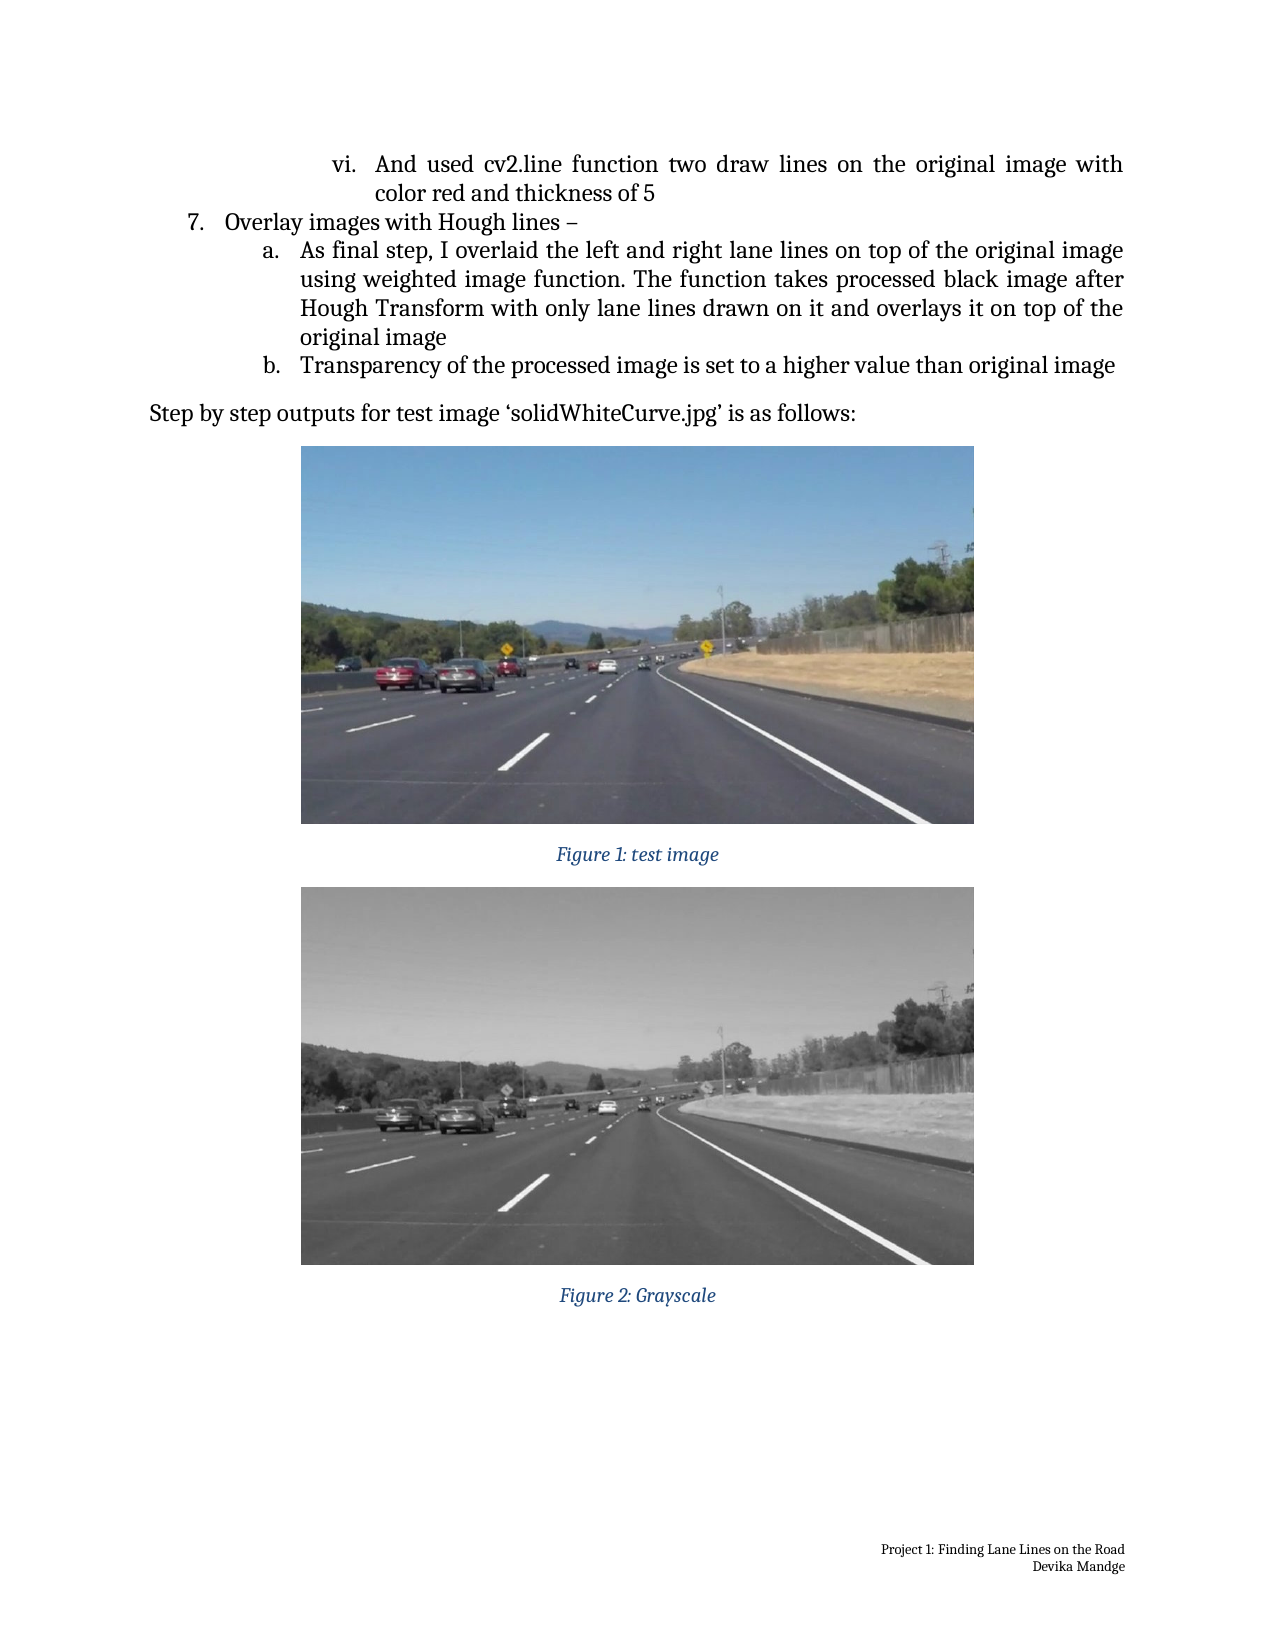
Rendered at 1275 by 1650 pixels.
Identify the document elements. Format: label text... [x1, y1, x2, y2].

text Figure 1: test image [150, 843, 1125, 867]
text Figure 2: Grayscale [150, 1284, 1125, 1308]
list And used cv2.line function two draw lines on the original image with color red and thickness of 5 [356, 150, 1125, 207]
picture [301, 887, 974, 1265]
text Step by step outputs for test image ‘solidWhiteCurve.jpg’ is as follows: [150, 399, 1125, 427]
list Transparency of the processed image is set to a higher value than original image [262, 351, 1125, 380]
picture [301, 446, 974, 824]
list As final step, I overlaid the left and right lane lines on top of the original image using weighted image function. The function takes processed black image after Hough Transform with only lane lines drawn on it and overlays it on top of the original image [262, 236, 1125, 351]
list Overlay images with Hough lines – [187, 207, 1125, 236]
